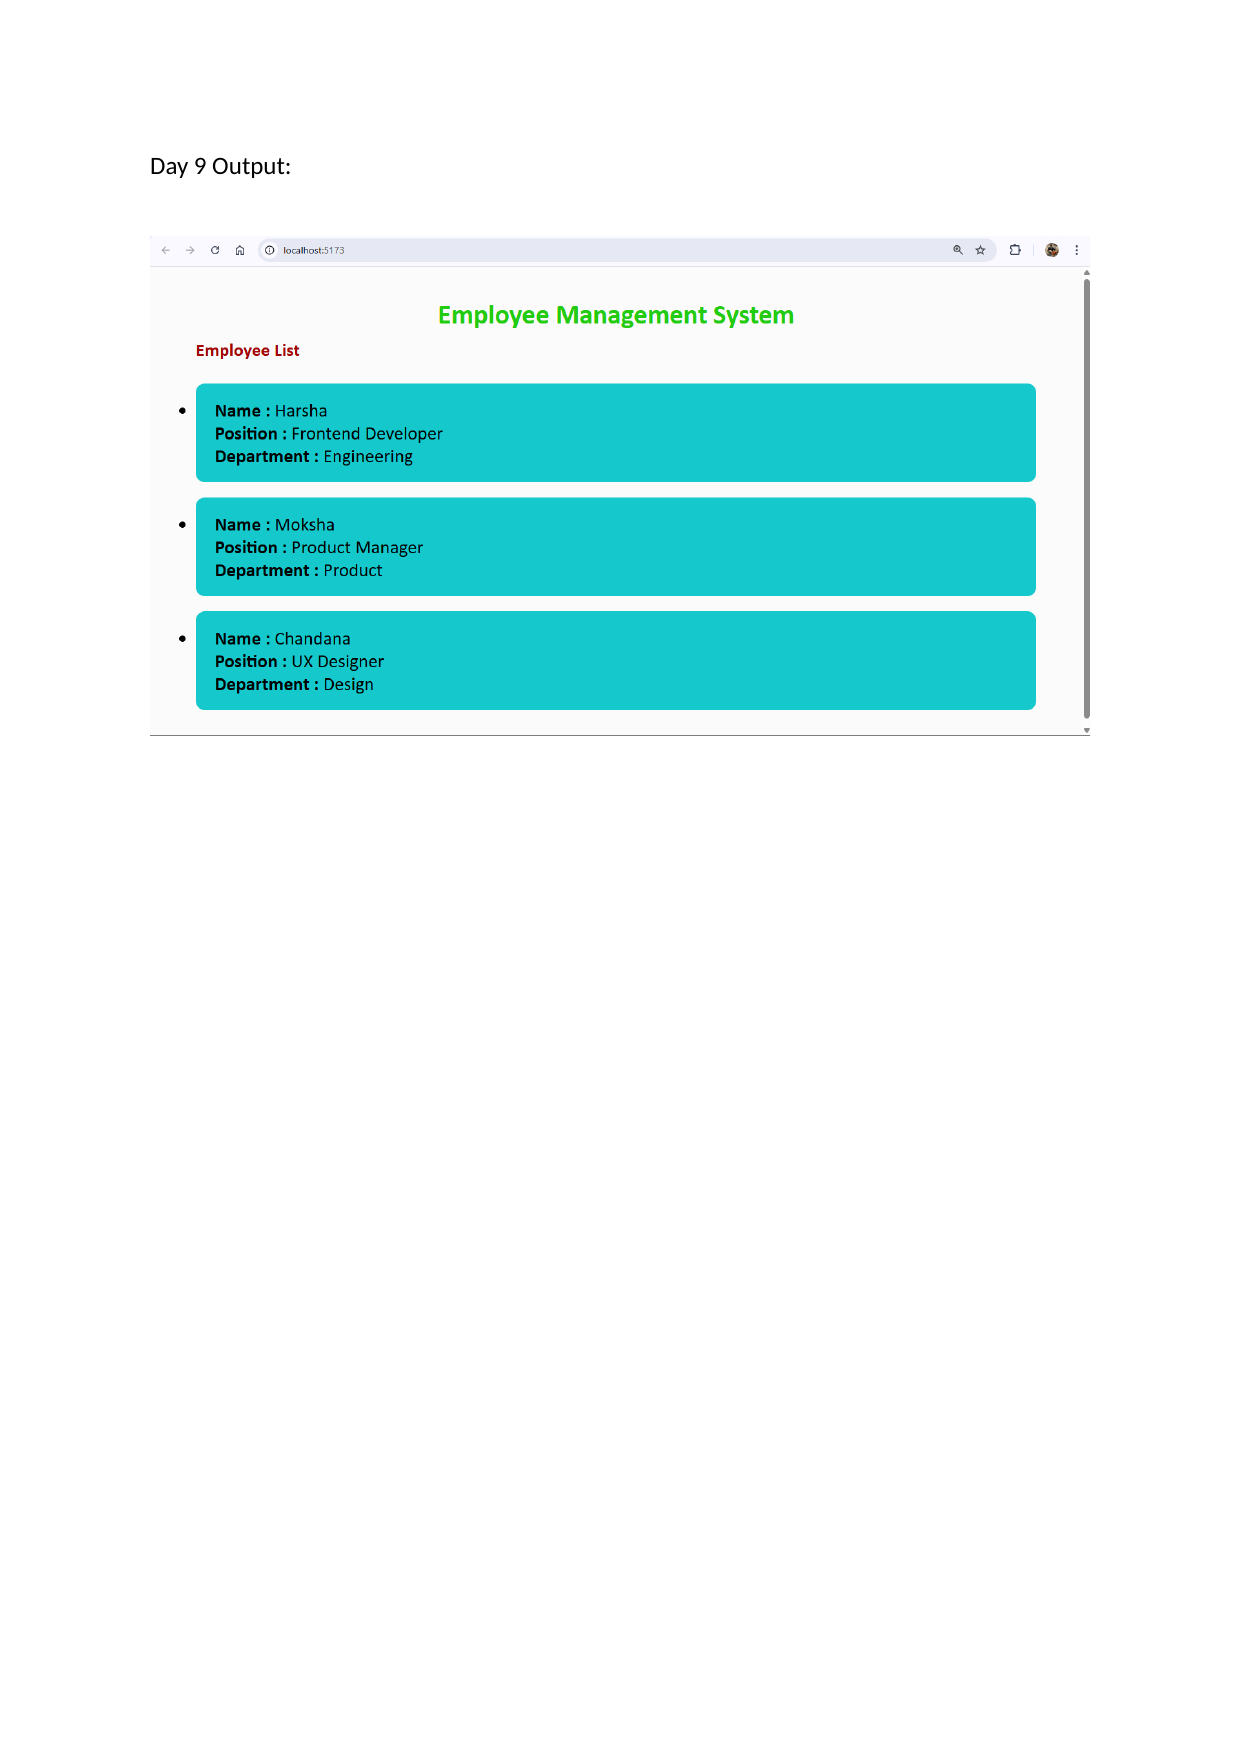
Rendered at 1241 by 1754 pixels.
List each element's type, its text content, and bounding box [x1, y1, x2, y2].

text Day 9 Output: [150, 150, 1090, 216]
picture [150, 236, 1091, 736]
